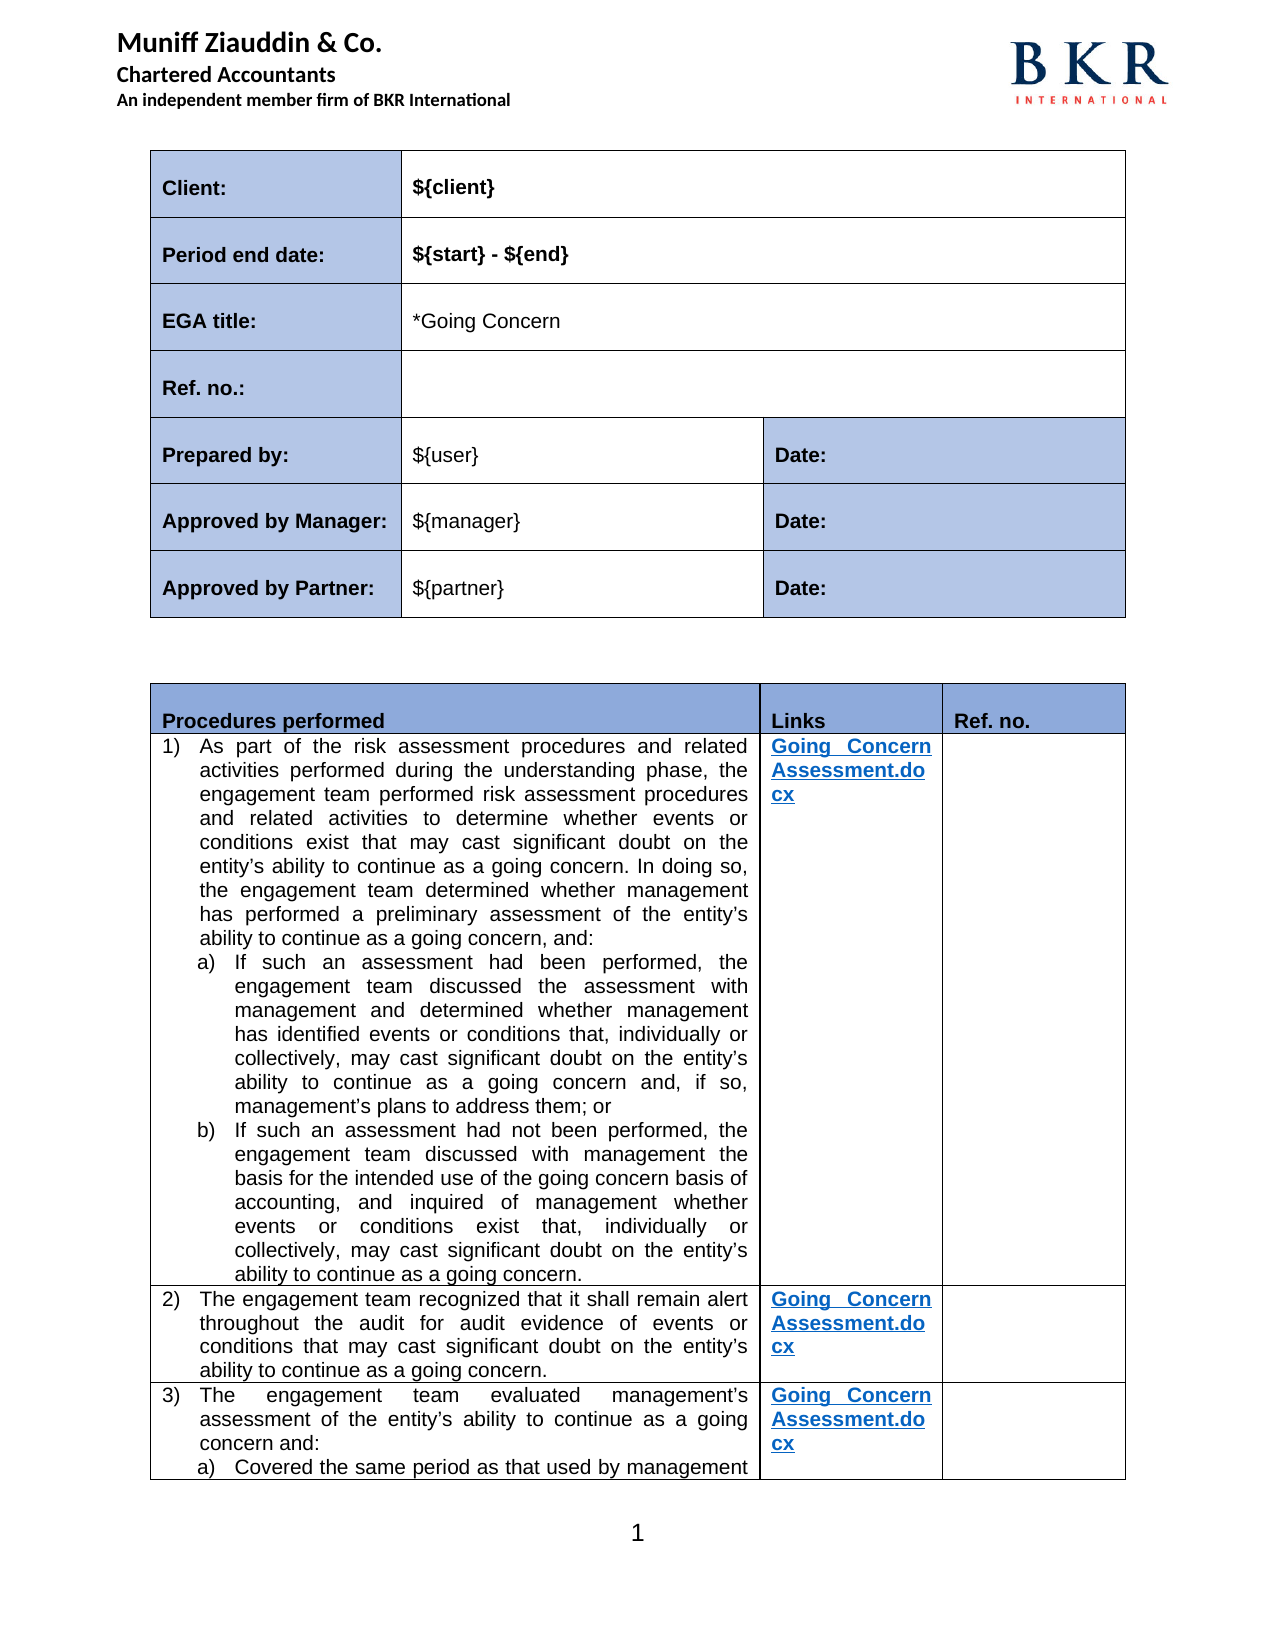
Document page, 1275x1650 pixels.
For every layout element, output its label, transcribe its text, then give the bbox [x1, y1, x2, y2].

table_cell ${manager} [402, 484, 763, 550]
table_cell EGA title: [151, 284, 401, 350]
table_cell Going Concern Assessment.docx [761, 734, 942, 1285]
table_cell Ref. no.: [151, 351, 401, 417]
table_cell [943, 1286, 1125, 1382]
table_cell Prepared by: [151, 418, 401, 483]
table_cell ${start} - ${end} [402, 218, 1125, 283]
table_cell [943, 1383, 1125, 1479]
table_header ${client} [402, 151, 1125, 217]
table_cell Date: [764, 484, 1125, 550]
table_cell ${partner} [402, 551, 763, 617]
table_cell [943, 734, 1125, 865]
table_header Ref. no. [943, 684, 1125, 733]
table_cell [761, 1383, 942, 1479]
table_cell As part of the risk assessment procedures and related activities performed during the understanding phase, the engagement team performed risk assessment procedures and related activities to determine whether events or conditions exist that may cast significant doubt on the entity’s ability to continue as a going concern. In doing so, the engagement team determined whether management has performed a preliminary assessment of the entity’s ability to continue as a going concern, and: If such an assessment had been performed, the engagement team discussed the assessment with management and determined whether management has identified events or conditions that, individually or collectively, may cast significant doubt on the entity’s ability to continue as a going concern and, if so, management’s plans to address them; or If such an assessment had not been performed, the engagement team discussed with management the basis for the intended use of the going concern basis of accounting, and inquired of management whether events or conditions exist that, individually or collectively, may cast significant doubt on the entity’s ability to continue as a going concern. [151, 734, 759, 1285]
table_cell *Going Concern [402, 284, 1125, 350]
table_header Links [761, 684, 942, 733]
table_cell Approved by Partner: [151, 551, 401, 617]
table_cell [402, 351, 1125, 417]
table_cell Date: [764, 551, 1125, 617]
table_cell [943, 865, 1125, 1285]
table_header Client: [151, 151, 401, 217]
table_header Procedures performed [151, 684, 759, 733]
table_cell ${user} [402, 418, 763, 483]
picture [1000, 28, 1174, 115]
table_cell Period end date: [151, 218, 401, 283]
table_cell Date: [764, 418, 1125, 483]
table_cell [151, 1383, 759, 1479]
table_cell Approved by Manager: [151, 484, 401, 550]
table_cell The engagement team recognized that it shall remain alert throughout the audit for audit evidence of events or conditions that may cast significant doubt on the entity’s ability to continue as a going concern. [151, 1286, 759, 1382]
table_cell Going Concern Assessment.docx [761, 1286, 942, 1382]
